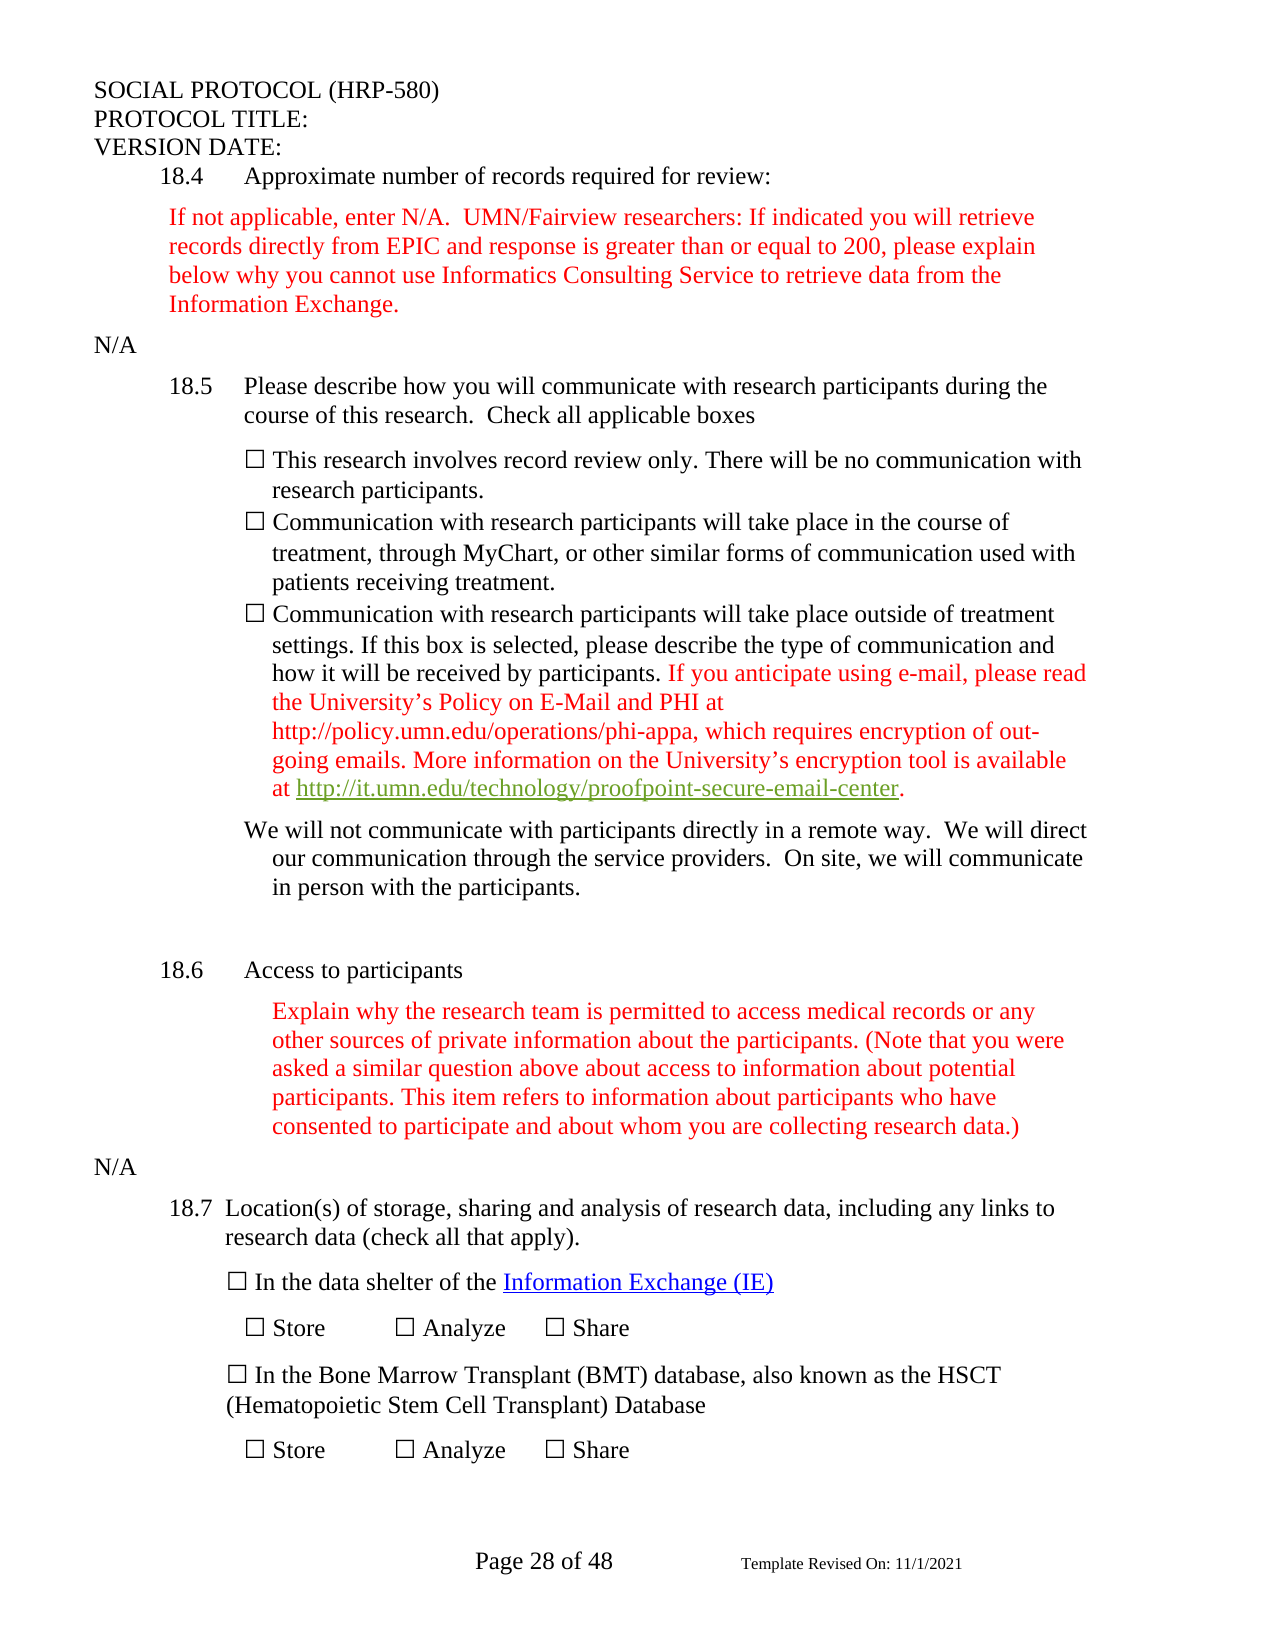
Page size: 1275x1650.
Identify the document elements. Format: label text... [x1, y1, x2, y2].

text In the Bone Marrow Transplant (BMT) database, also known as the HSCT (Hematopoietic Stem Cell Transplant) Database [226, 1357, 1087, 1419]
list Location(s) of storage, sharing and analysis of research data, including any links to research data (check all that apply). [169, 1193, 1087, 1251]
text Communication with research participants will take place in the course of treatment, through MyChart, or other similar forms of communication used with patients receiving treatment. [244, 504, 1087, 596]
text Explain why the research team is permitted to access medical records or any other sources of private information about the participants. (Note that you were asked a similar question above about access to information about potential participants. This item refers to information about participants who have consented to participate and about whom you are collecting research data.) [272, 996, 1087, 1140]
text Store Analyze Share [226, 1432, 1087, 1466]
text Store Analyze Share [226, 1310, 1087, 1344]
text In the data shelter of the Information Exchange (IE) [226, 1263, 1087, 1297]
list Please describe how you will communicate with research participants during the course of this research. Check all applicable boxes [169, 371, 1087, 429]
text We will not communicate with participants directly in a remote way. We will direct our communication through the service providers. On site, we will communicate in person with the participants. [244, 815, 1087, 901]
text Communication with research participants will take place outside of treatment settings. If this box is selected, please describe the type of communication and how it will be received by participants. If you anticipate using e-mail, please read the University’s Policy on E-Mail and PHI at http://policy.umn.edu/operations/phi-appa, which requires encryption of out-going emails. More information on the University’s encryption tool is available at http://it.umn.edu/technology/proofpoint-secure-email-center. [244, 596, 1087, 802]
text N/A [94, 330, 1087, 359]
text If not applicable, enter N/A. UMN/Fairview researchers: If indicated you will retrieve records directly from EPIC and response is greater than or equal to 200, please explain below why you cannot use Informatics Consulting Service to retrieve data from the Information Exchange. [169, 202, 1087, 317]
list Approximate number of records required for review: [159, 161, 1087, 190]
text ☐ This research involves record review only. There will be no communication with research participants. [244, 441, 1087, 504]
list Access to participants [159, 955, 1087, 983]
text N/A [94, 1152, 1087, 1181]
